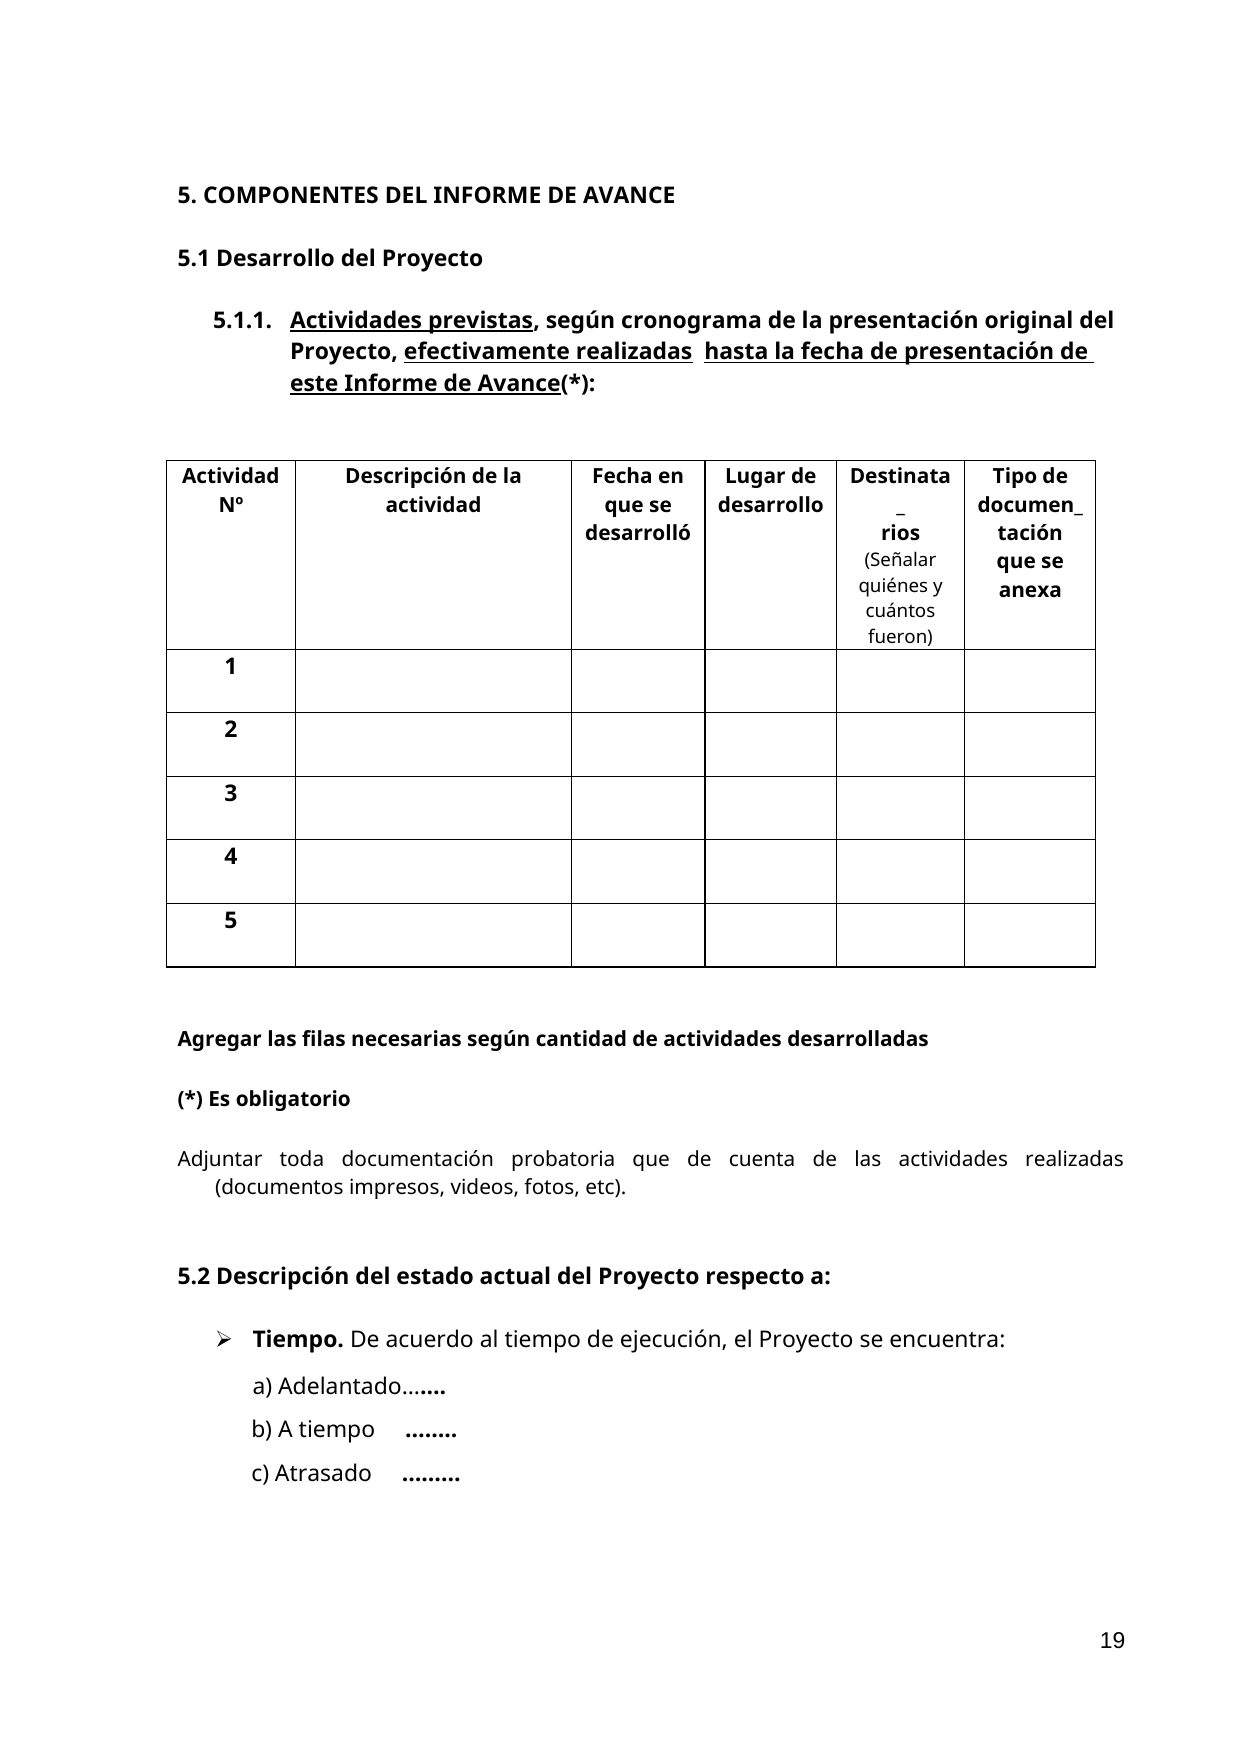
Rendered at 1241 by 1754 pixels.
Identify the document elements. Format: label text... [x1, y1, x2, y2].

table_cell [296, 713, 571, 776]
table_cell [706, 840, 836, 903]
table_cell [837, 840, 964, 903]
table_header Actividad Nº [167, 461, 295, 649]
table_cell [965, 904, 1095, 966]
table_cell 2 [167, 713, 295, 776]
text c) Atrasado ……… [177, 1457, 1125, 1488]
text 5.2 Descripción del estado actual del Proyecto respecto a: [177, 1260, 1125, 1291]
table_header Fecha en que se desarrolló [572, 461, 704, 649]
table_cell [572, 713, 704, 776]
table_cell [572, 840, 704, 903]
table_cell [837, 713, 964, 776]
table_cell [837, 904, 964, 966]
text 5.1.1. Actividades previstas, según cronograma de la presentación original del Proyecto, efectivamente realizadas hasta la fecha de presentación de este Informe de Avance(*): [177, 304, 1125, 398]
text a) Adelantado……. [252, 1369, 1125, 1401]
table_cell [706, 777, 836, 839]
text (*) Es obligatorio [177, 1084, 1133, 1112]
table_cell [965, 713, 1095, 776]
table_cell 4 [167, 840, 295, 903]
table_cell [706, 650, 836, 712]
table_cell [296, 777, 571, 839]
table_cell 1 [167, 650, 295, 712]
table_cell [837, 777, 964, 839]
table_cell [965, 840, 1095, 903]
table_cell 3 [167, 777, 295, 839]
table_cell [296, 650, 571, 712]
table_cell [706, 713, 836, 776]
table_header Descripción de la actividad [296, 461, 571, 649]
text Agregar las filas necesarias según cantidad de actividades desarrolladas [177, 1024, 1133, 1053]
text 5. COMPONENTES DEL INFORME DE AVANCE [177, 179, 1125, 210]
text Adjuntar toda documentación probatoria que de cuenta de las actividades realizadas (documentos impresos, videos, fotos, etc). [177, 1144, 1125, 1201]
table_cell [706, 904, 836, 966]
text 5.1 Desarrollo del Proyecto [177, 241, 1125, 273]
table_cell 5 [167, 904, 295, 966]
table_header Destinata_ rios (Señalar quiénes y cuántos fueron) [837, 461, 964, 649]
table_cell [965, 650, 1095, 712]
list Tiempo. De acuerdo al tiempo de ejecución, el Proyecto se encuentra: [215, 1323, 1125, 1354]
text b) A tiempo …….. [177, 1413, 1125, 1444]
table_cell [965, 777, 1095, 839]
table_cell [572, 777, 704, 839]
table_cell [572, 904, 704, 966]
table_header Tipo de documen_ tación que se anexa [965, 461, 1095, 649]
table_header Lugar de desarrollo [706, 461, 836, 649]
table_cell [837, 650, 964, 712]
table_cell [296, 904, 571, 966]
table_cell [296, 840, 571, 903]
table_cell [572, 650, 704, 712]
